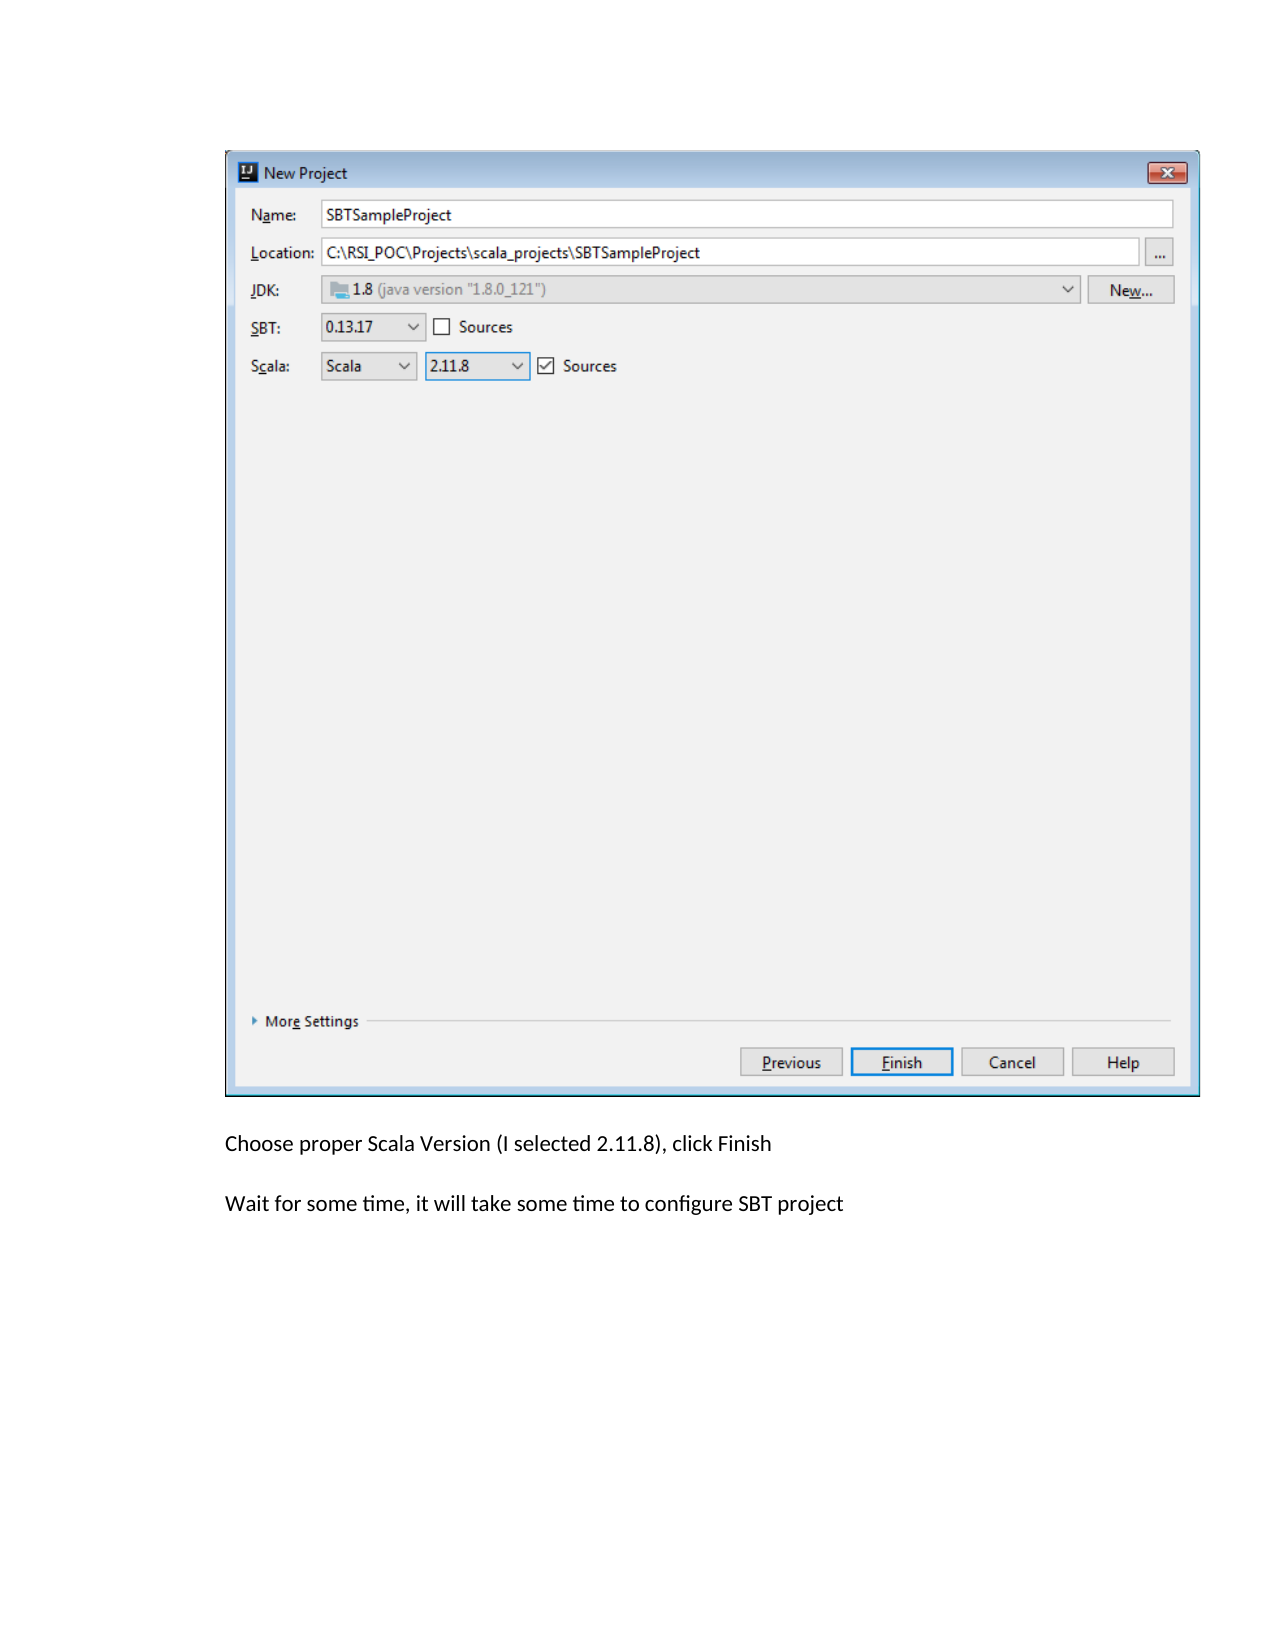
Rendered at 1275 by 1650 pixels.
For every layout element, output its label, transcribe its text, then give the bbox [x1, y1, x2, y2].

list Choose proper Scala Version (I selected 2.11.8), click Finish [225, 1129, 1125, 1157]
list Wait for some time, it will take some time to configure SBT project [225, 1189, 1125, 1217]
picture [225, 150, 1200, 1097]
